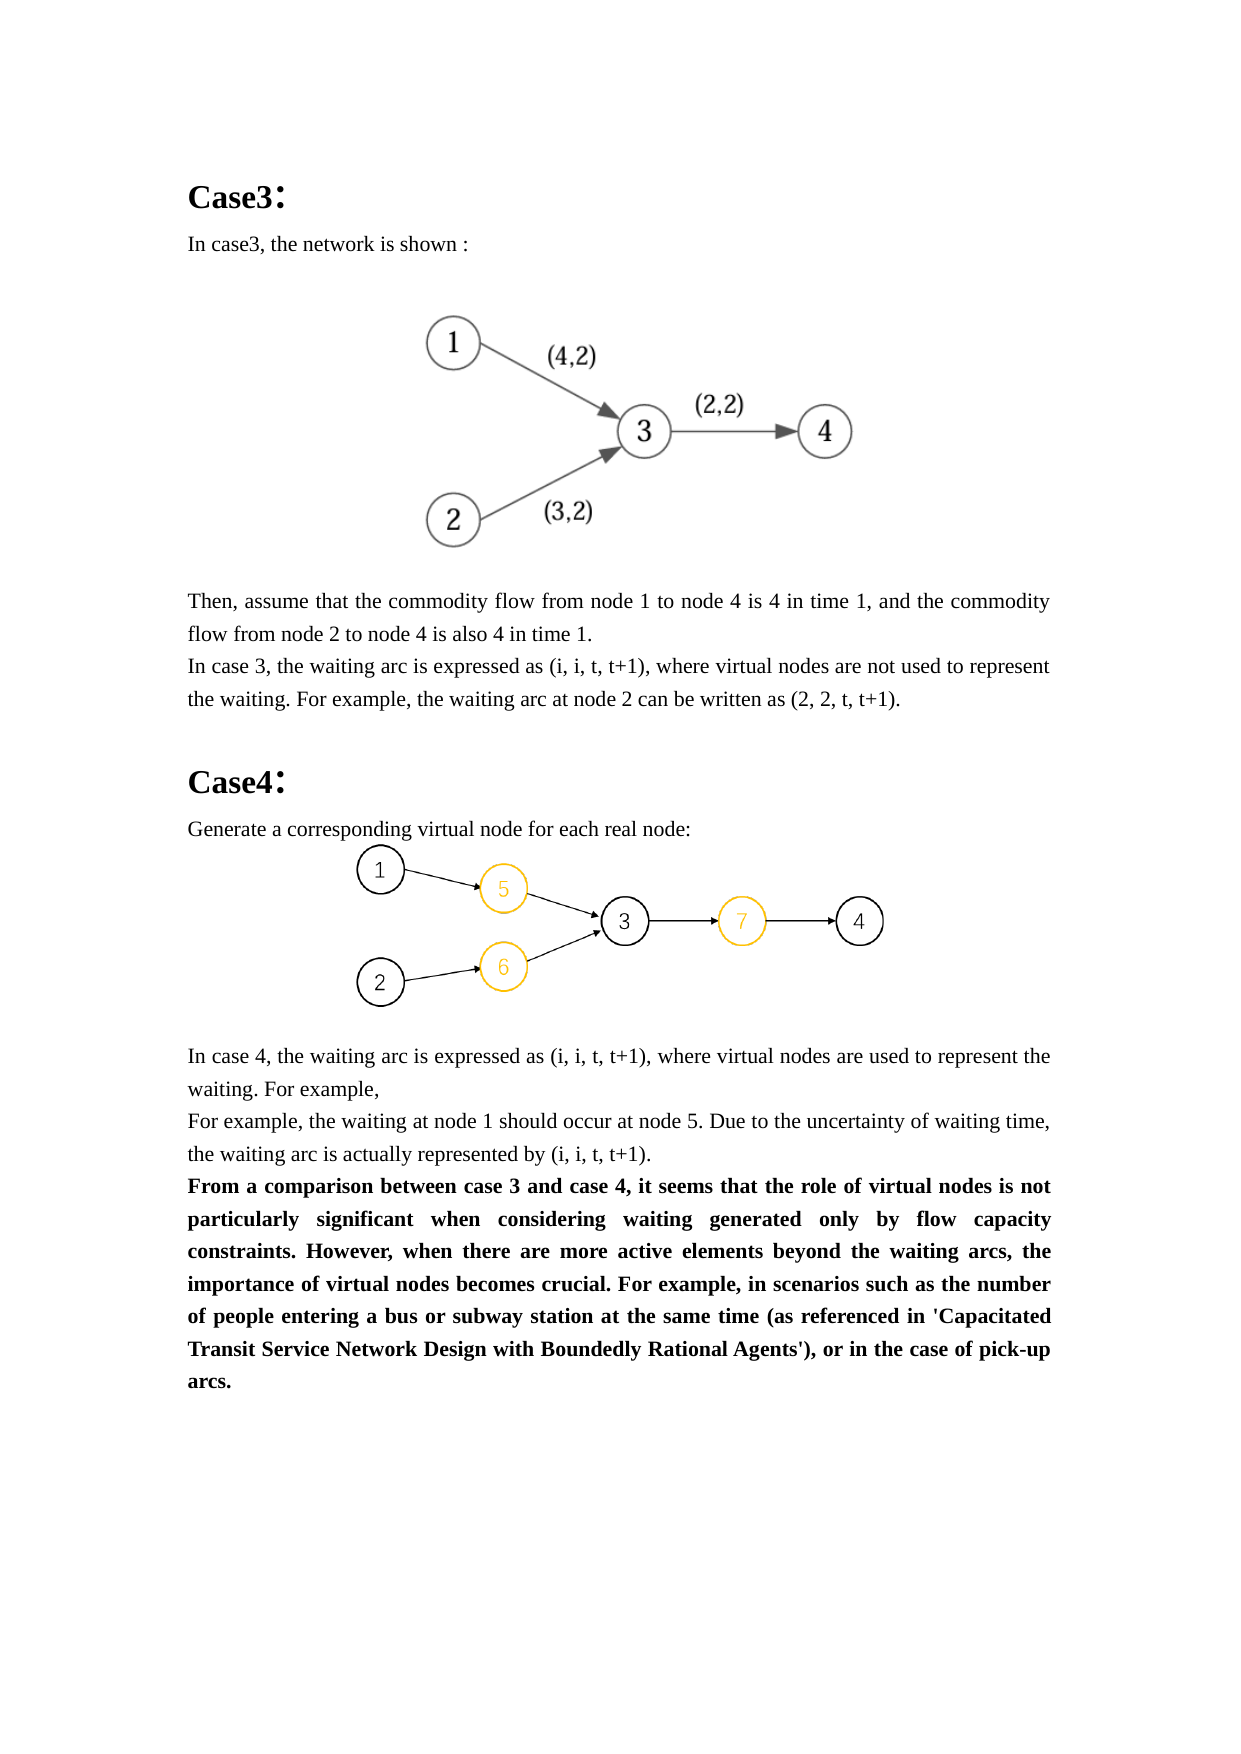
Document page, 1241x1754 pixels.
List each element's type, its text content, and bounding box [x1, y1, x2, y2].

text From a comparison between case 3 and case 4, it seems that the role of virtual nodes is not particularly significant when considering waiting generated only by flow capacity constraints. However, when there are more active elements beyond the waiting arcs, the importance of virtual nodes becomes crucial. For example, in scenarios such as the number of people entering a bus or subway station at the same time (as referenced in 'Capacitated Transit Service Network Design with Boundedly Rational Agents'), or in the case of pick-up arcs. [187, 1169, 1053, 1397]
text For example, the waiting at node 1 should occur at node 5. Due to the uncertainty of waiting time, the waiting arc is actually represented by (i, i, t, t+1). [187, 1104, 1053, 1169]
text In case 3, the waiting arc is expressed as (i, i, t, t+1), where virtual nodes are not used to represent the waiting. For example, the waiting arc at node 2 can be written as (2, 2, t, t+1). [187, 649, 1053, 714]
text In case3, the network is shown : [187, 227, 1053, 259]
text Case4： [187, 747, 1053, 812]
text In case 4, the waiting arc is expressed as (i, i, t, t+1), where virtual nodes are used to represent the waiting. For example, [187, 1039, 1053, 1104]
picture [356, 844, 884, 1009]
text Case3： [187, 162, 1053, 227]
text Then, assume that the commodity flow from node 1 to node 4 is 4 in time 1, and the commodity flow from node 2 to node 4 is also 4 in time 1. [187, 584, 1053, 649]
picture [354, 259, 886, 558]
text Generate a corresponding virtual node for each real node: [187, 812, 1053, 844]
